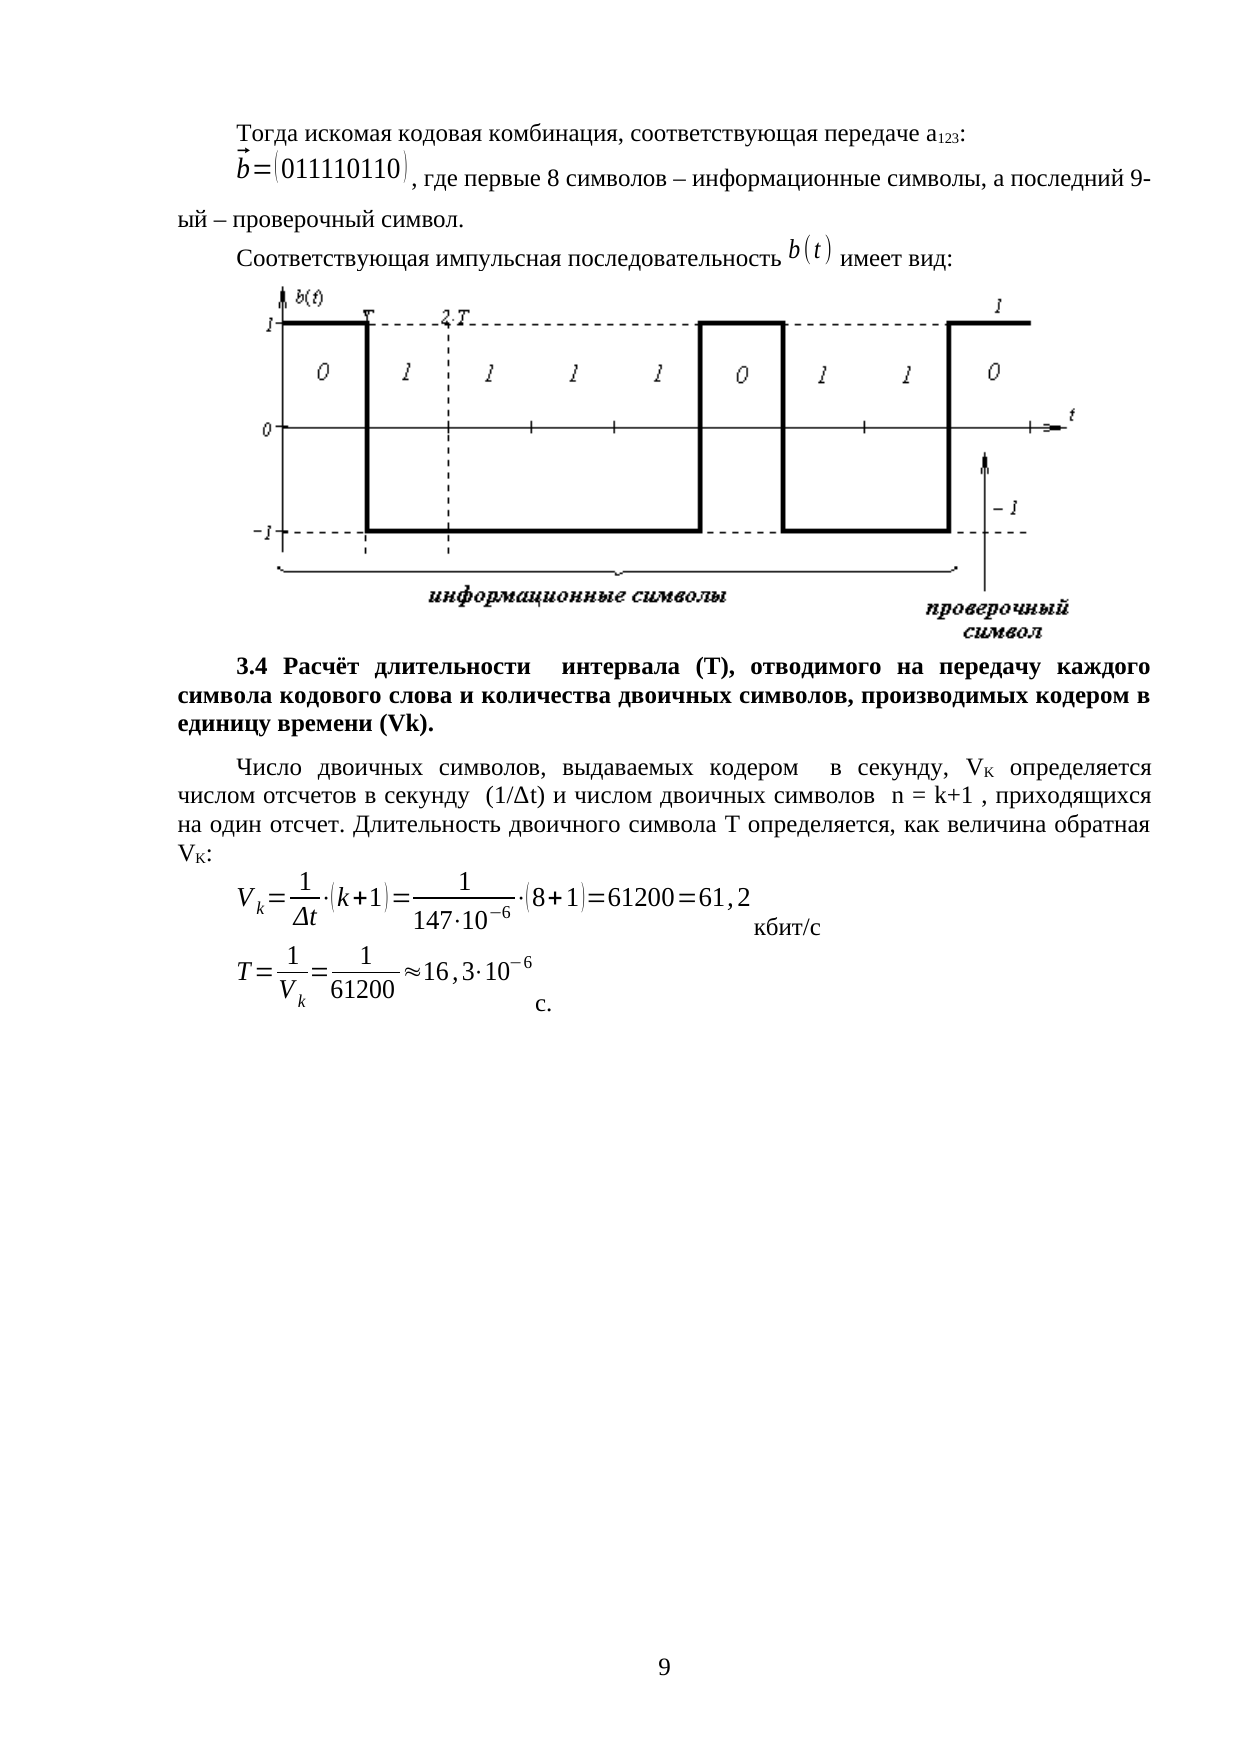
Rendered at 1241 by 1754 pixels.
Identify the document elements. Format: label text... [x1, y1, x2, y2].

picture [229, 271, 1100, 651]
text Соответствующая импульсная последовательность имеет вид: [177, 233, 1152, 271]
text , где первые 8 символов – информационные символы, а последний 9-ый – проверочный символ. [177, 147, 1152, 233]
text 3.4 Расчёт длительности интервала (T), отводимого на передачу каждого символа кодового слова и количества двоичных символов, производимых кодером в единицу времени (Vk). [177, 651, 1152, 737]
text кбит/с [177, 867, 1152, 941]
text с. [177, 941, 1152, 1017]
text Тогда искомая кодовая комбинация, соответствующая передаче а123: [177, 118, 1152, 147]
text Число двоичных символов, выдаваемых кодером в секунду, VK определяется числом отсчетов в секунду (1/Δt) и числом двоичных символов n = k+1 , приходящихся на один отсчет. Длительность двоичного символа Т определяется, как величина обратная VK: [177, 752, 1152, 867]
